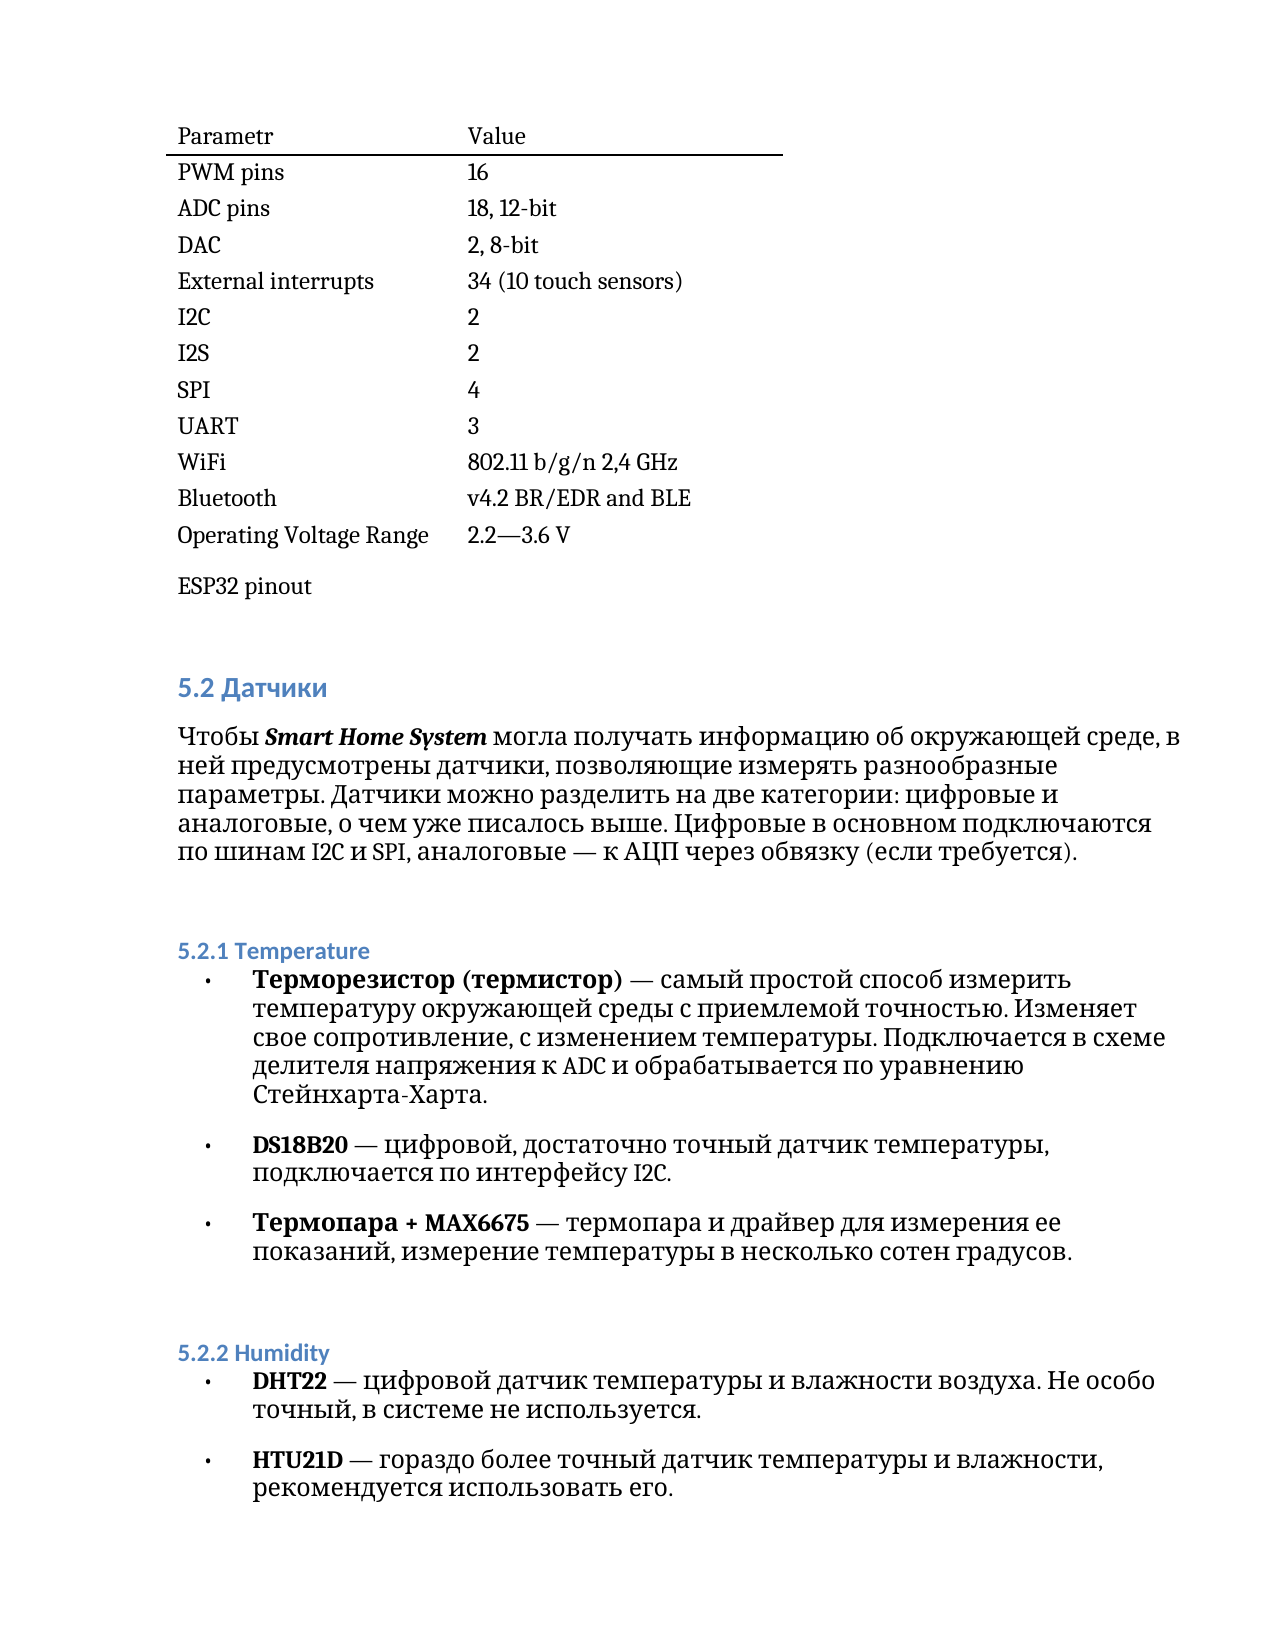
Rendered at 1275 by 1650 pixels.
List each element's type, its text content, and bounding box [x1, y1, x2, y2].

table_cell PWM pins [166, 156, 456, 191]
table_cell Operating Voltage Range [166, 517, 456, 553]
table_cell I2S [166, 336, 456, 372]
table_cell 2.2—3.6 V [456, 517, 783, 553]
table_cell 34 (10 touch sensors) [456, 263, 783, 299]
table_header Parametr [166, 118, 456, 154]
table_cell WiFi [166, 444, 456, 481]
subtitle 5.2 Датчики [177, 669, 1186, 704]
table_cell DAC [166, 227, 456, 263]
text ESP32 pinout [177, 572, 1186, 601]
table_cell 2, 8-bit [456, 227, 783, 263]
table_cell 2 [456, 299, 783, 336]
table_cell Bluetooth [166, 481, 456, 517]
list Терморезистор (термистор) — самый простой способ измерить температуру окружающей среды с приемлемой точностью. Изменяет свое сопротивление, с изменением температуры. Подключается в схеме делителя напряжения к ADC и обрабатывается по уравнению Стейнхарта-Харта. [202, 966, 1186, 1110]
list DHT22 — цифровой датчик температуры и влажности воздуха. Не особо точный, в системе не используется. [202, 1367, 1186, 1425]
subtitle 5.2.1 Temperature [177, 935, 1186, 966]
list DS18B20 — цифровой, достаточно точный датчик температуры, подключается по интерфейсу I2C. [202, 1131, 1186, 1188]
table_cell ADC pins [166, 191, 456, 227]
list HTU21D — гораздо более точный датчик температуры и влажности, рекомендуется использовать его. [202, 1446, 1186, 1503]
table_cell 18, 12-bit [456, 191, 783, 227]
table_cell 2 [456, 336, 783, 372]
table_cell SPI [166, 372, 456, 408]
list Термопара + MAX6675 — термопара и драйвер для измерения ее показаний, измерение температуры в несколько сотен градусов. [202, 1209, 1186, 1266]
table_cell External interrupts [166, 263, 456, 299]
table_cell I2C [166, 299, 456, 336]
text Чтобы Smart Home System могла получать информацию об окружающей среде, в ней предусмотрены датчики, позволяющие измерять разнообразные параметры. Датчики можно разделить на две категории: цифровые и аналоговые, о чем уже писалось выше. Цифровые в основном подключаются по шинам I2C и SPI, аналоговые — к АЦП через обвязку (если требуется). [177, 723, 1186, 867]
table_cell 802.11 b/g/n 2,4 GHz [456, 444, 783, 481]
table_header Value [456, 118, 783, 154]
subtitle 5.2.2 Humidity [177, 1337, 1186, 1367]
table_cell UART [166, 408, 456, 444]
table_cell 16 [456, 156, 783, 191]
table_cell v4.2 BR/EDR and BLE [456, 481, 783, 517]
table_cell 4 [456, 372, 783, 408]
table_cell 3 [456, 408, 783, 444]
